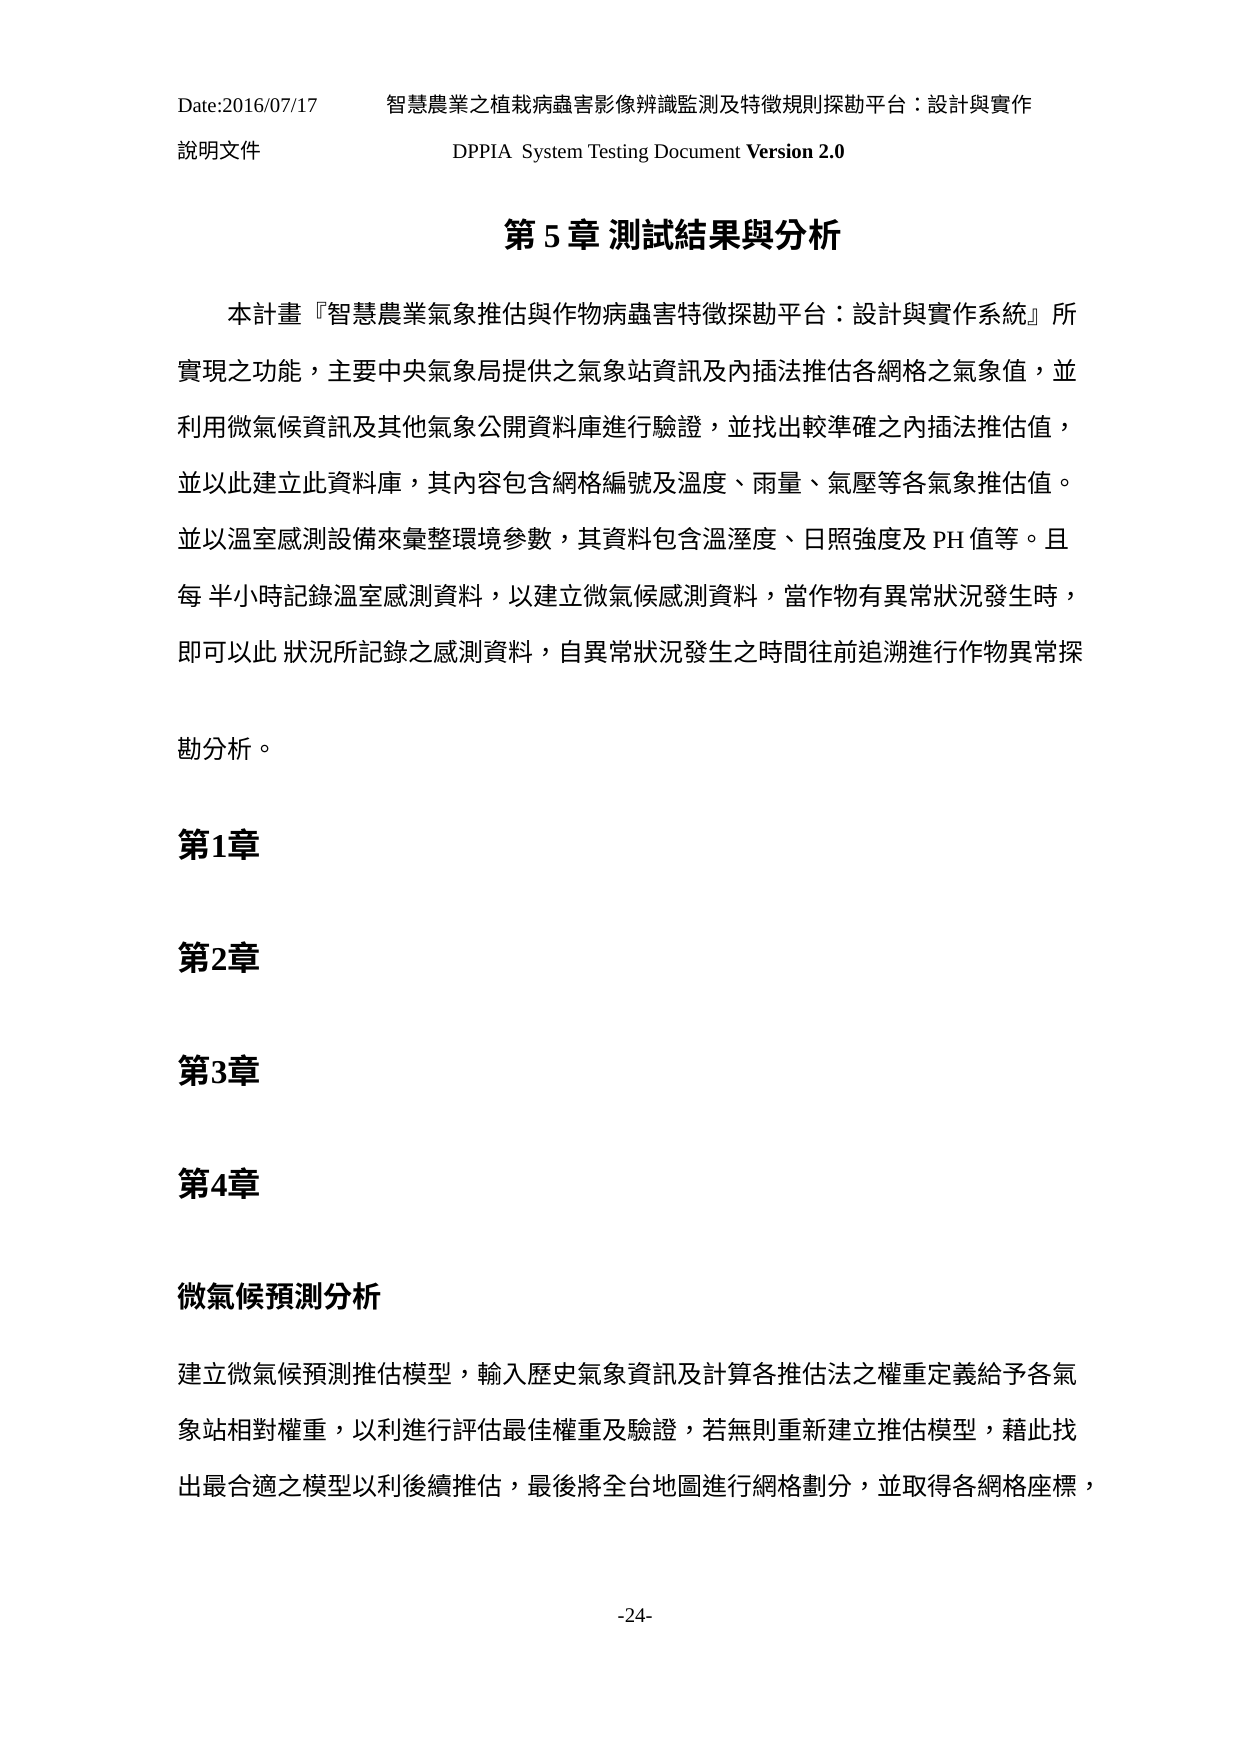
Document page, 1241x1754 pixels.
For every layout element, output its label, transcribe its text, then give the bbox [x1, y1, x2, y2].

text 第5章 測試結果與分析 [252, 195, 1092, 270]
text 本計畫『智慧農業氣象推估與作物病蟲害特徵探勘平台：設計與實作系統』所實現之功能，主要中央氣象局提供之氣象站資訊及內插法推估各網格之氣象值，並利用微氣候資訊及其他氣象公開資料庫進行驗證，並找出較準確之內插法推估值，並以此建立此資料庫，其內容包含網格編號及溫度、雨量、氣壓等各氣象推估值。並以溫室感測設備來彙整環境參數，其資料包含溫溼度、日照強度及PH值等。且每 半小時記錄溫室感測資料，以建立微氣候感測資料，當作物有異常狀況發生時，即可以此 狀況所記錄之感測資料，自異常狀況發生之時間往前追溯進行作物異常探勘分析。 [177, 294, 1092, 782]
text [177, 1354, 1092, 1504]
text 微氣候預測分析 [177, 1258, 1092, 1333]
